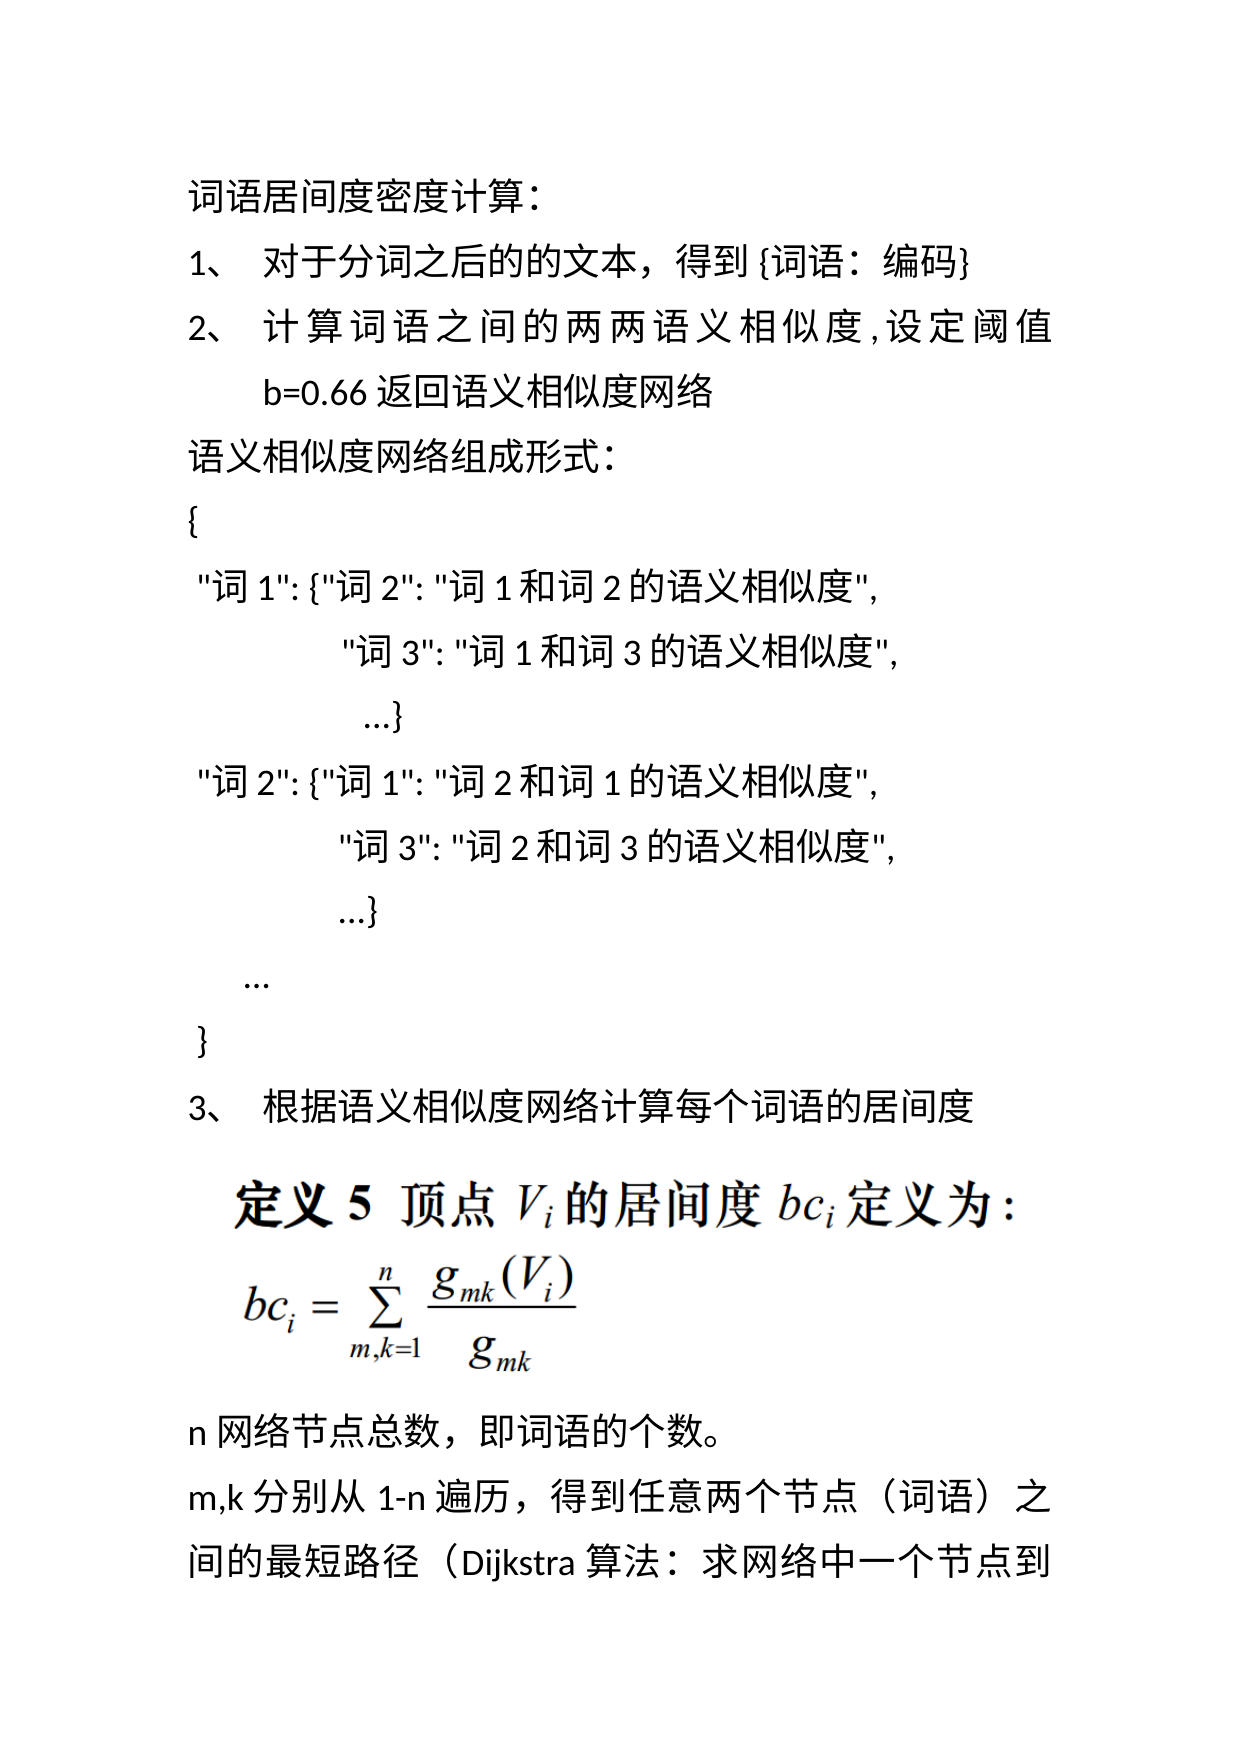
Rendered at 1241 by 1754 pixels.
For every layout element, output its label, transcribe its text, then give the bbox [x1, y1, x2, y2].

text … [187, 942, 1053, 1007]
text { [187, 487, 1053, 552]
text "词1": {"词2": "词1和词2的语义相似度", [187, 552, 1053, 617]
list 根据语义相似度网络计算每个词语的居间度 [187, 1072, 1053, 1137]
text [187, 1462, 1053, 1592]
text "词2": {"词1": "词2和词1的语义相似度", [187, 747, 1053, 812]
list 计算词语之间的两两语义相似度,设定阈值b=0.66 返回语义相似度网络 [187, 292, 1053, 422]
picture [187, 1169, 1053, 1385]
text 词语居间度密度计算： [187, 162, 1053, 227]
text } [187, 1007, 1053, 1072]
text ...} [362, 682, 1053, 747]
text "词3": "词1和词3的语义相似度", [341, 617, 1053, 682]
list 对于分词之后的的文本，得到 {词语：编码} [187, 227, 1053, 292]
text ...} [187, 877, 1053, 942]
text "词3": "词2和词3的语义相似度", [187, 812, 1053, 877]
text n 网络节点总数，即词语的个数。 [187, 1397, 1053, 1462]
text 语义相似度网络组成形式： [187, 422, 1053, 487]
